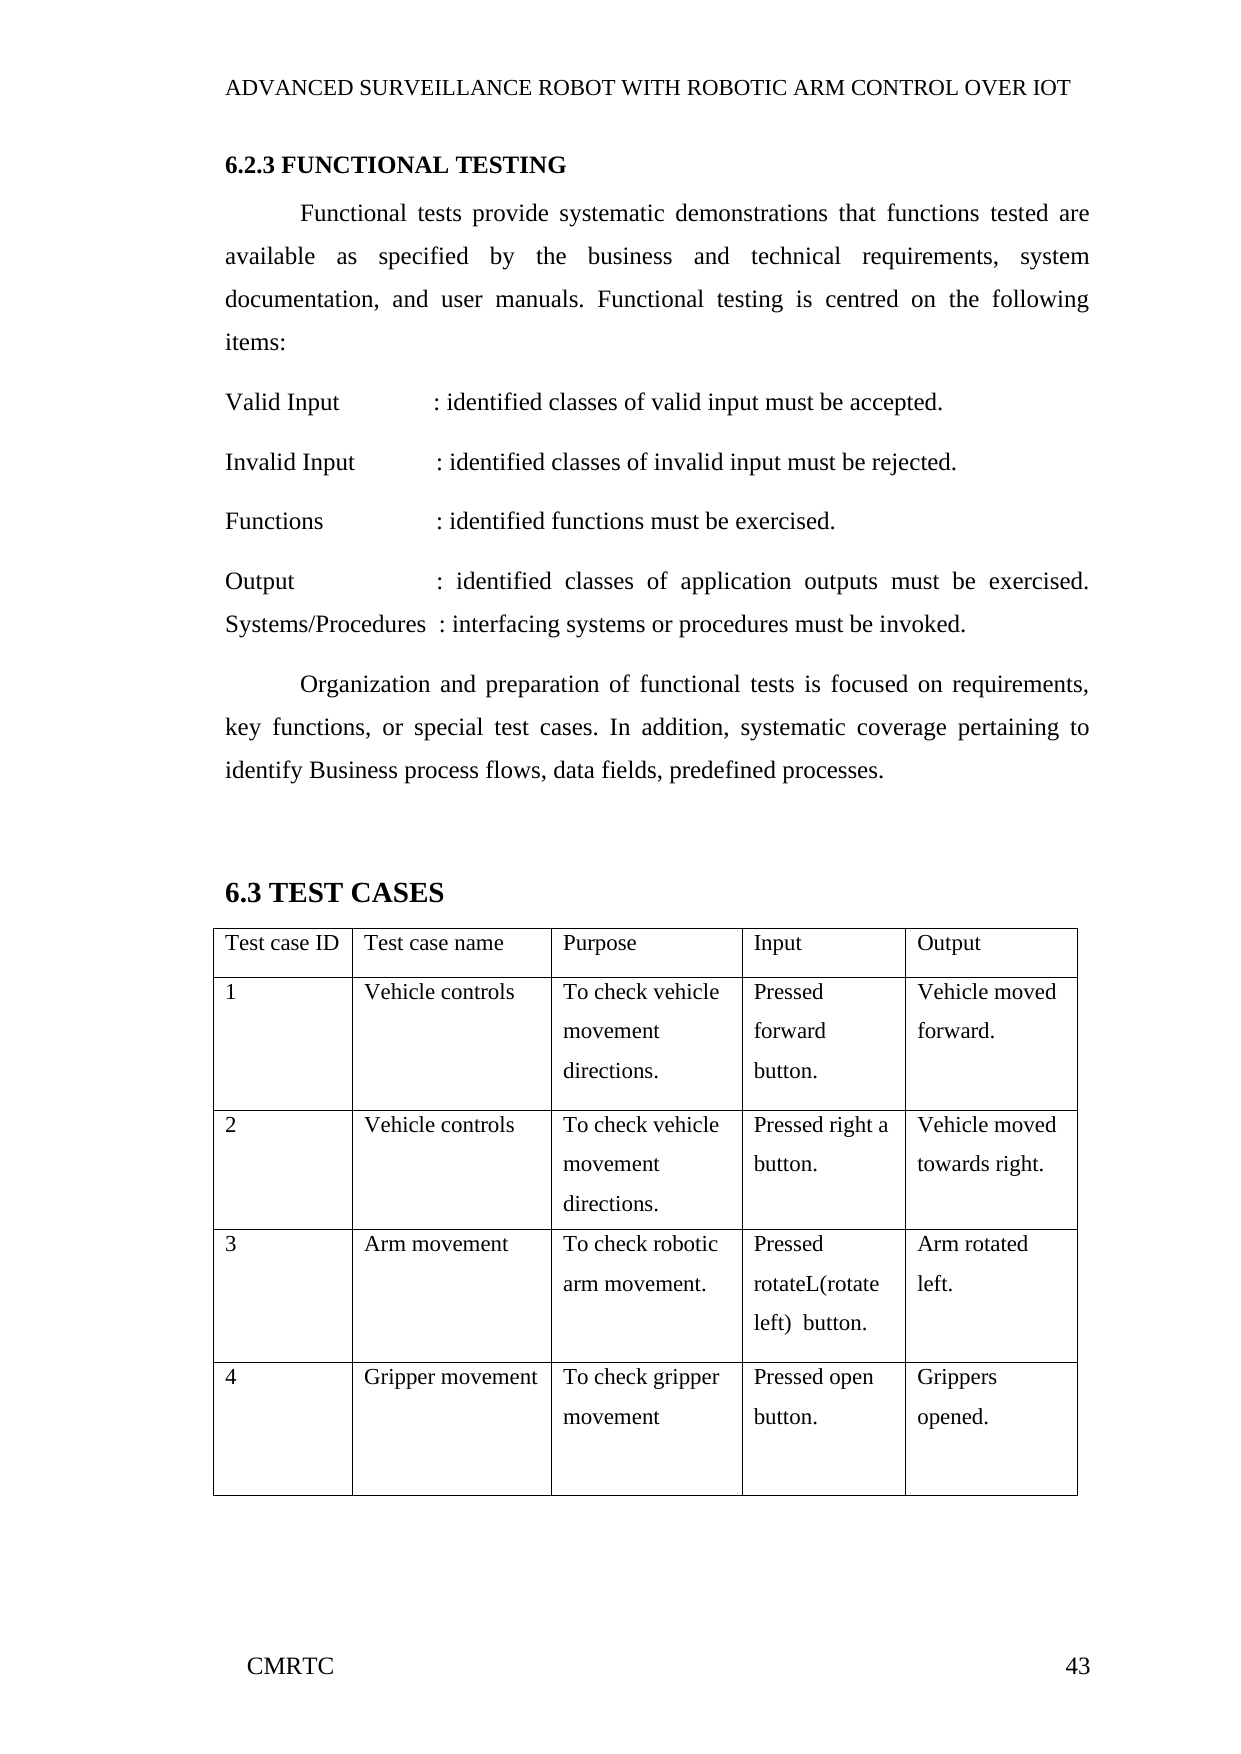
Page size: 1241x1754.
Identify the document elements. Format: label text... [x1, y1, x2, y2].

text Invalid Input : identified classes of invalid input must be rejected. [225, 447, 1090, 475]
table_header Input [743, 929, 905, 977]
text Functional tests provide systematic demonstrations that functions tested are available as specified by the business and technical requirements, system documentation, and user manuals. Functional testing is centred on the following items: [225, 198, 1090, 356]
table_cell 1 [214, 978, 352, 1110]
table_cell Pressed right a button. [743, 1111, 905, 1229]
table_cell Vehicle controls [353, 1111, 551, 1229]
table_cell Pressed open button. [743, 1363, 905, 1495]
table_cell Pressed rotateL(rotate left) button. [743, 1230, 905, 1362]
table_cell 3 [214, 1230, 352, 1362]
table_header Test case name [353, 929, 551, 977]
table_cell Grippers opened. [906, 1363, 1077, 1495]
table_cell Vehicle moved towards right. [906, 1111, 1077, 1229]
text Valid Input : identified classes of valid input must be accepted. [225, 387, 1090, 416]
subtitle 6.3 TEST CASES [225, 875, 1090, 908]
text Functions : identified functions must be exercised. [225, 506, 1090, 535]
table_header Purpose [552, 929, 742, 977]
table_cell Arm movement [353, 1230, 551, 1362]
table_cell To check gripper movement [552, 1363, 742, 1495]
table_cell To check vehicle movement directions. [552, 1111, 742, 1229]
table_cell Vehicle controls [353, 978, 551, 1110]
table_cell To check vehicle movement directions. [552, 978, 742, 1110]
table_cell Arm rotated left. [906, 1230, 1077, 1362]
text Organization and preparation of functional tests is focused on requirements, key functions, or special test cases. In addition, systematic coverage pertaining to identify Business process flows, data fields, predefined processes. [225, 669, 1090, 784]
table_cell Pressed forward button. [743, 978, 905, 1110]
table_header Test case ID [214, 929, 352, 977]
table_cell To check robotic arm movement. [552, 1230, 742, 1362]
table_cell 4 [214, 1363, 352, 1495]
table_cell Vehicle moved forward. [906, 978, 1077, 1110]
table_cell 2 [214, 1111, 352, 1229]
text Output : identified classes of application outputs must be exercised. Systems/Procedures : interfacing systems or procedures must be invoked. [225, 566, 1090, 638]
table_cell Gripper movement [353, 1363, 551, 1495]
table_header Output [906, 929, 1077, 977]
subtitle 6.2.3 FUNCTIONAL TESTING [225, 150, 1090, 179]
